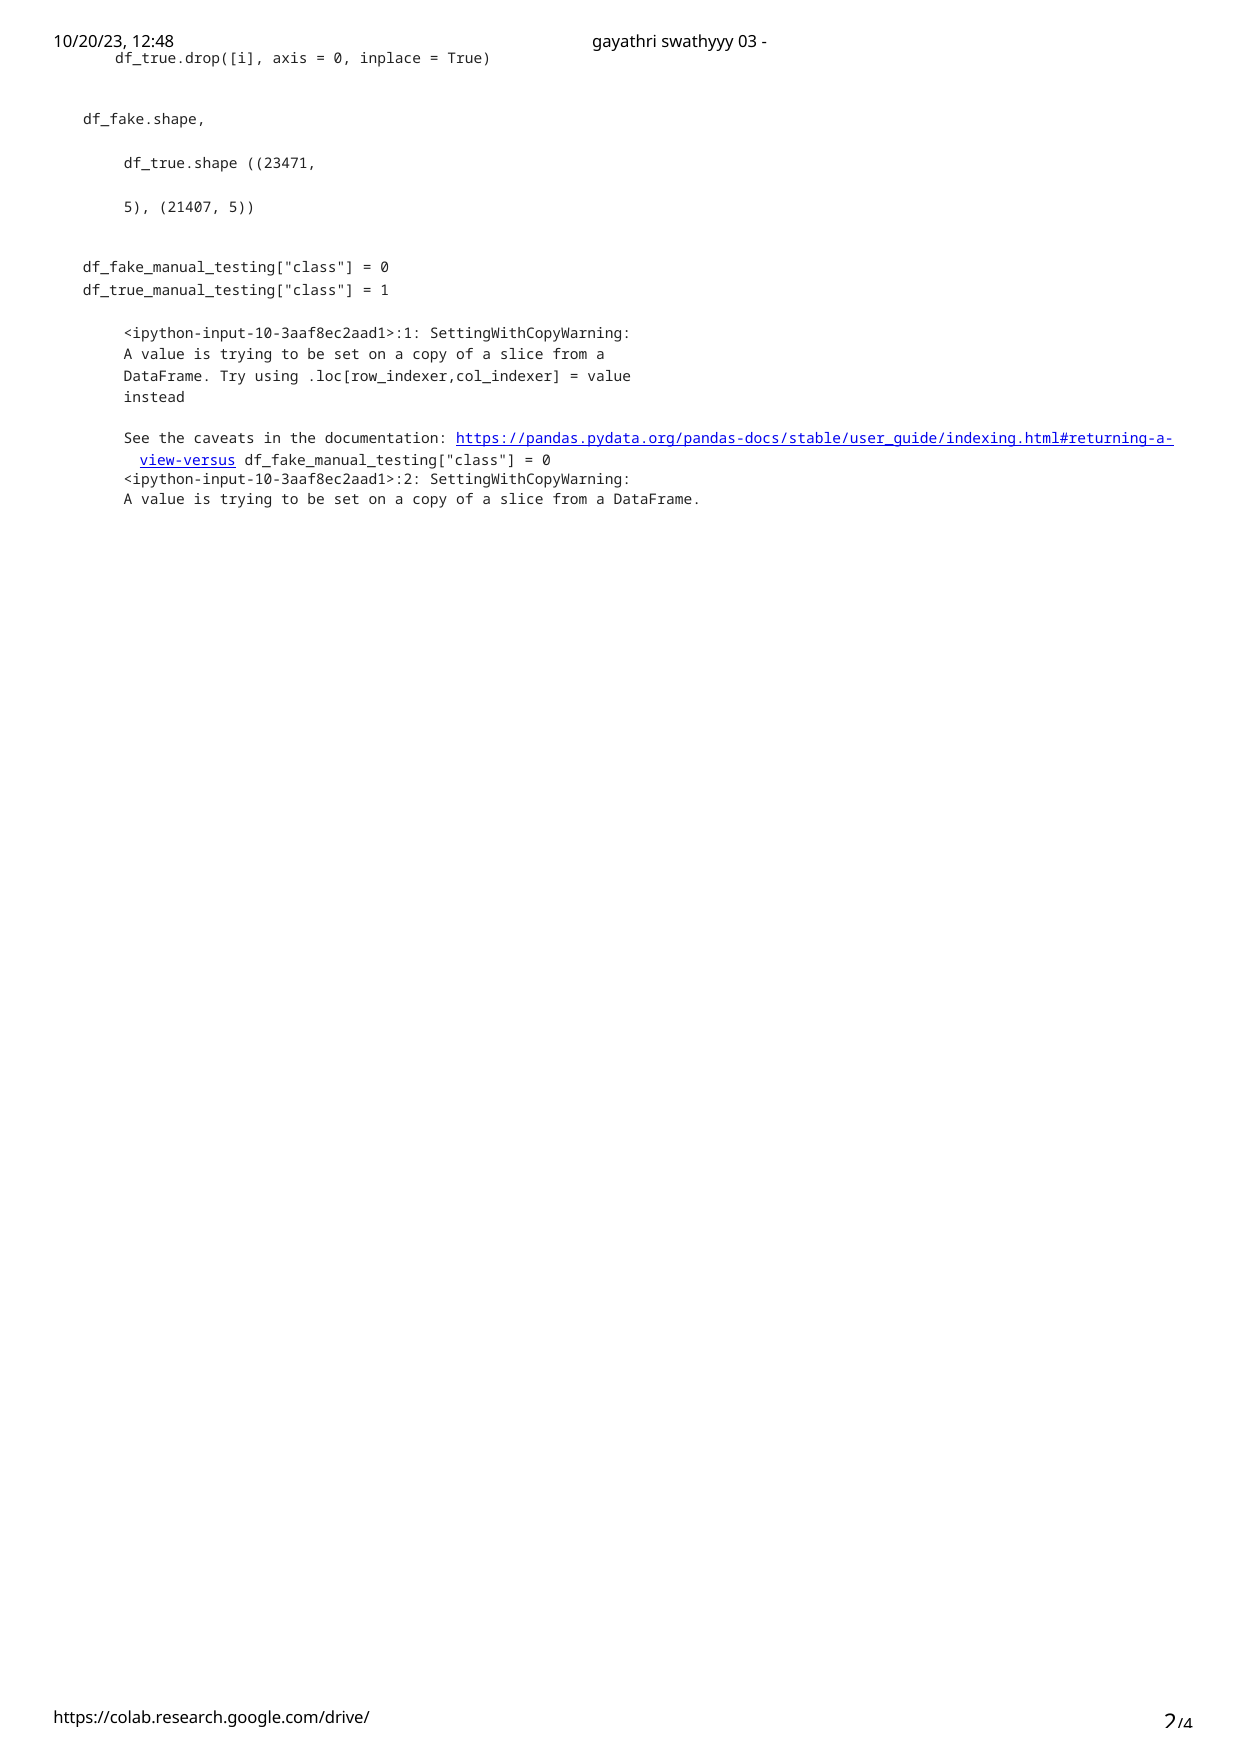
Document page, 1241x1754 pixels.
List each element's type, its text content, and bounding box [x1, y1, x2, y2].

text <ipython-input-10-3aaf8ec2aad1>:2: SettingWithCopyWarning: [123, 472, 1186, 488]
text df_true.drop([i], axis = 0, inplace = True) [115, 50, 1186, 67]
text <ipython-input-10-3aaf8ec2aad1>:1: SettingWithCopyWarning: [123, 323, 1186, 343]
text df_fake.shape, df_true.shape ((23471, 5), (21407, 5)) [83, 109, 317, 216]
text A value is trying to be set on a copy of a slice from a DataFrame. [123, 489, 1186, 508]
text df_true_manual_testing["class"] = 1 [83, 279, 1186, 299]
text df_fake_manual_testing["class"] = 0 [83, 257, 1186, 277]
text A value is trying to be set on a copy of a slice from a DataFrame. Try using .loc[row_indexer,col_indexer] = value instead [123, 343, 655, 407]
text See the caveats in the documentation: https://pandas.pydata.org/pandas-docs/stable/user_guide/indexing.html#returning-a-view-versus df_fake_manual_testing["class"] = 0 [123, 428, 1176, 470]
